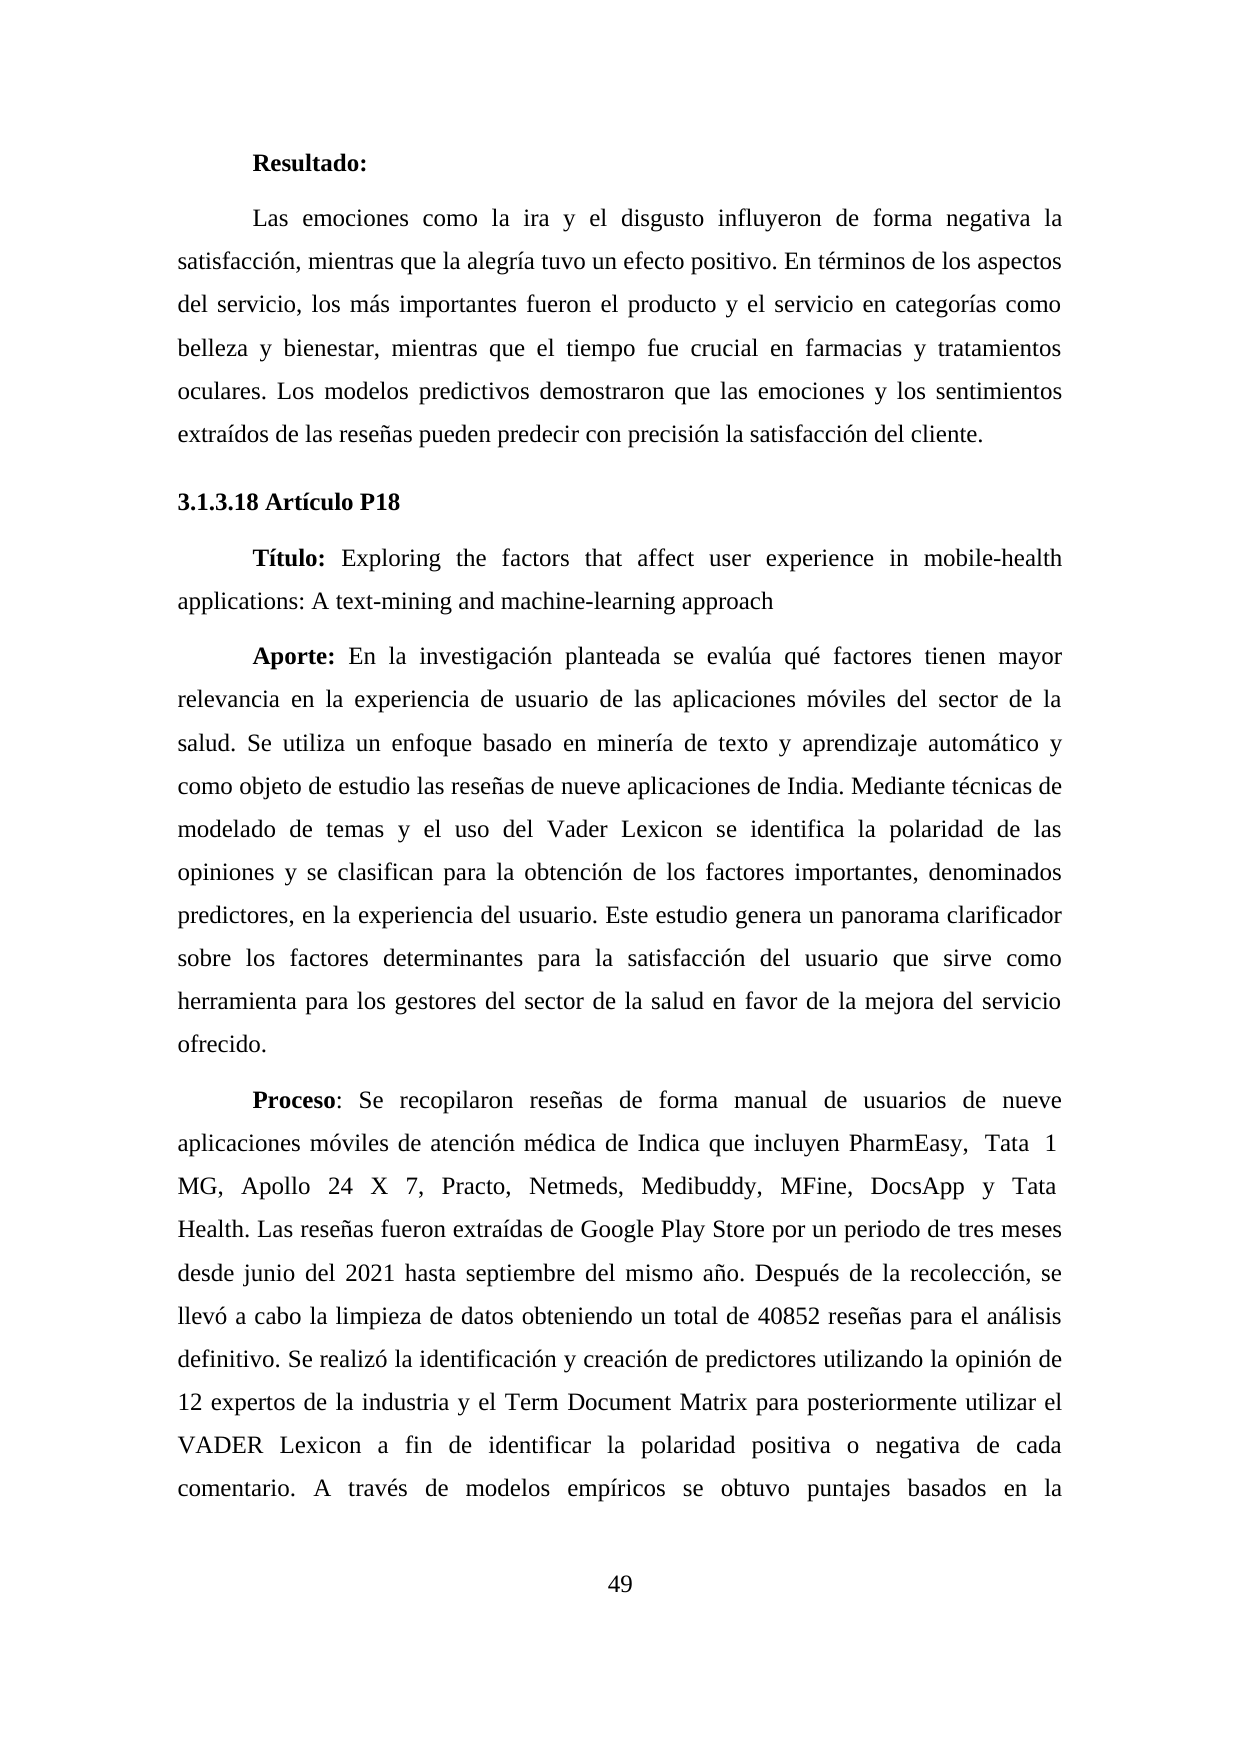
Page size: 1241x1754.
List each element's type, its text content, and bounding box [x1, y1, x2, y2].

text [177, 1085, 1063, 1502]
text Aporte: En la investigación planteada se evalúa qué factores tienen mayor relevancia en la experiencia de usuario de las aplicaciones móviles del sector de la salud. Se utiliza un enfoque basado en minería de texto y aprendizaje automático y como objeto de estudio las reseñas de nueve aplicaciones de India. Mediante técnicas de modelado de temas y el uso del Vader Lexicon se identifica la polaridad de las opiniones y se clasifican para la obtención de los factores importantes, denominados predictores, en la experiencia del usuario. Este estudio genera un panorama clarificador sobre los factores determinantes para la satisfacción del usuario que sirve como herramienta para los gestores del sector de la salud en favor de la mejora del servicio ofrecido. [177, 641, 1063, 1058]
subtitle 3.1.3.18 Artículo P18 [177, 487, 1063, 516]
text Título: Exploring the factors that affect user experience in mobile-health applications: A text-mining and machine-learning approach [177, 543, 1063, 614]
text Las emociones como la ira y el disgusto influyeron de forma negativa la satisfacción, mientras que la alegría tuvo un efecto positivo. En términos de los aspectos del servicio, los más importantes fueron el producto y el servicio en categorías como belleza y bienestar, mientras que el tiempo fue crucial en farmacias y tratamientos oculares. Los modelos predictivos demostraron que las emociones y los sentimientos extraídos de las reseñas pueden predecir con precisión la satisfacción del cliente. [177, 203, 1063, 448]
text Resultado: [177, 148, 1063, 176]
